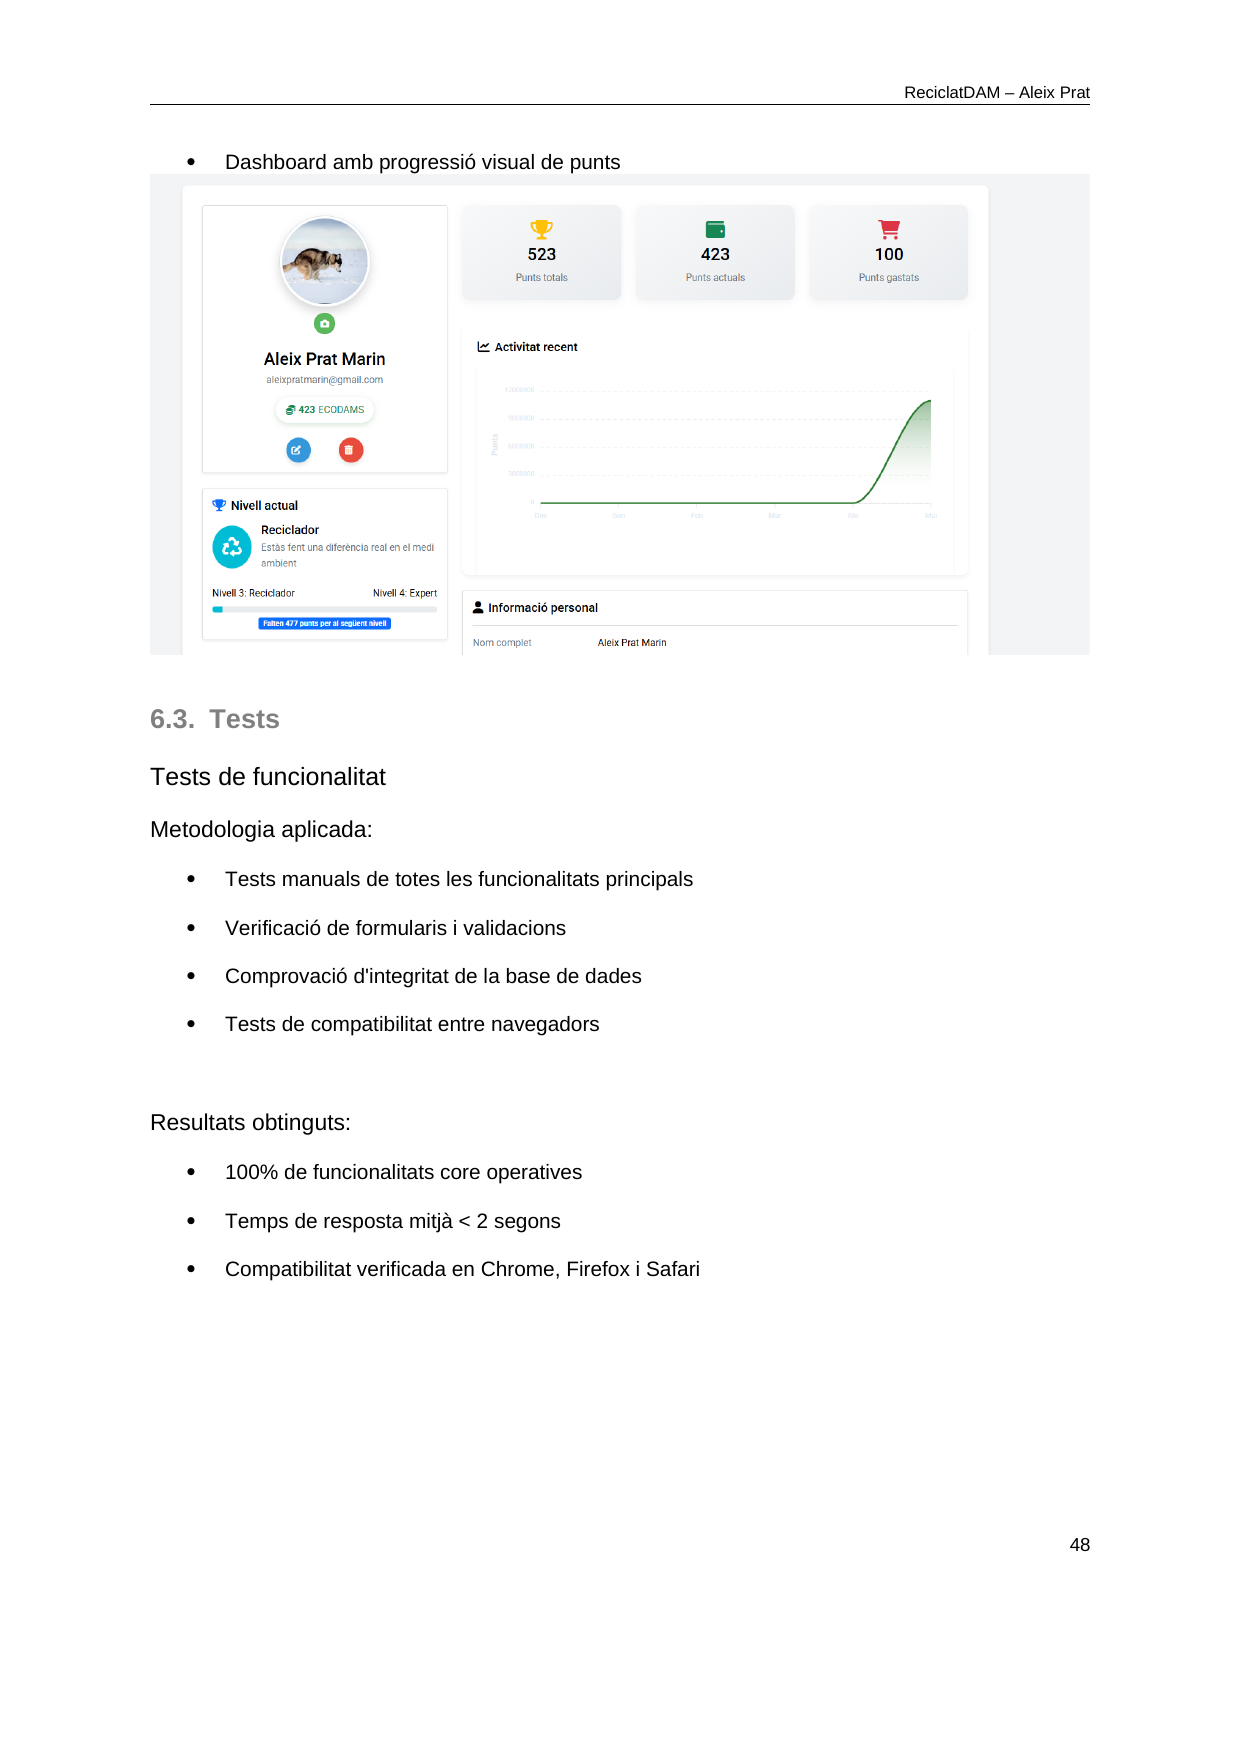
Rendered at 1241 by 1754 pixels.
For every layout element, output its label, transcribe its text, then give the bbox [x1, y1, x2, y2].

list Compatibilitat verificada en Chrome, Firefox i Safari [187, 1257, 1090, 1281]
subtitle Tests [150, 703, 1090, 734]
list Dashboard amb progressió visual de punts [187, 150, 1090, 174]
list 100% de funcionalitats core operatives [187, 1160, 1090, 1184]
text Tests de funcionalitat [150, 762, 1090, 791]
list Comprovació d'integritat de la base de dades [187, 964, 1090, 988]
list Tests manuals de totes les funcionalitats principals [187, 867, 1090, 891]
list Temps de resposta mitjà < 2 segons [187, 1208, 1090, 1233]
list Verificació de formularis i validacions [187, 915, 1090, 939]
text Metodologia aplicada: [150, 816, 1090, 842]
text Resultats obtinguts: [150, 1109, 1090, 1135]
picture [150, 174, 1090, 655]
list Tests de compatibilitat entre navegadors [187, 1012, 1090, 1036]
